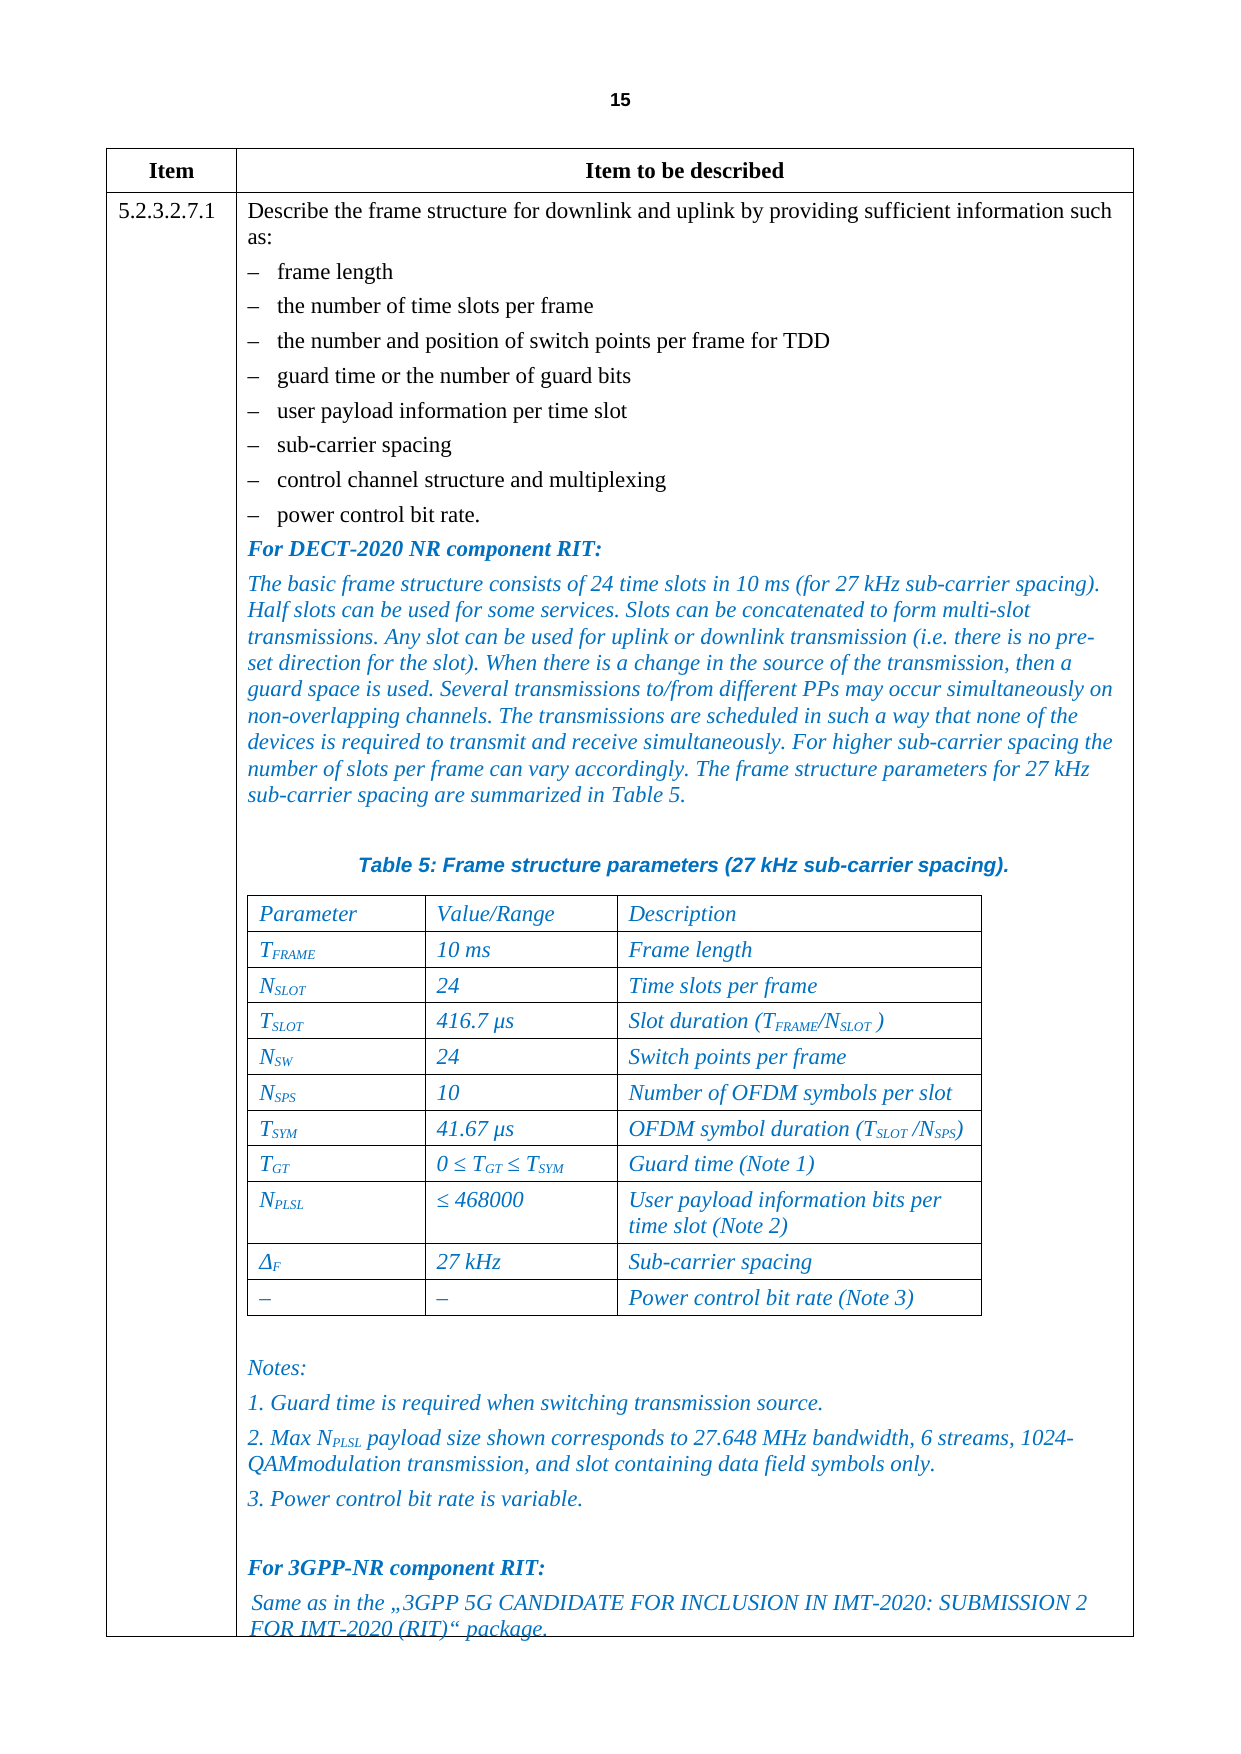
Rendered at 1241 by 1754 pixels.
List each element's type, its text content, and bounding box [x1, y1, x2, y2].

table_header Item to be described [237, 149, 1133, 192]
table_cell 5.2.3.2.7.1 [107, 193, 236, 1636]
table_header Item [107, 149, 236, 192]
table_cell Describe the frame structure for downlink and uplink by providing sufficient information such as: – frame length – the number of time slots per frame – the number and position of switch points per frame for TDD – guard time or the number of guard bits – user payload information per time slot – sub-carrier spacing – control channel structure and multiplexing – power control bit rate. For DECT-2020 NR component RIT: The basic frame structure consists of 24 time slots in 10 ms (for 27 kHz sub-carrier spacing). Half slots can be used for some services. Slots can be concatenated to form multi-slot transmissions. Any slot can be used for uplink or downlink transmission (i.e. there is no pre-set direction for the slot). When there is a change in the source of the transmission, then a guard space is used. Several transmissions to/from different PPs may occur simultaneously on non-overlapping channels. The transmissions are scheduled in such a way that none of the devices is required to transmit and receive simultaneously. For higher sub-carrier spacing the number of slots per frame can vary accordingly. The frame structure parameters for 27 kHz sub-carrier spacing are summarized in Table 5. Table 5: Frame structure parameters (27 kHz sub-carrier spacing). Notes: 1. Guard time is required when switching transmission source. 2. Max NPLSL payload size shown corresponds to 27.648 MHz bandwidth, 6 streams, 1024-QAMmodulation transmission, and slot containing data field symbols only. 3. Power control bit rate is variable. For 3GPP-NR component RIT: Same as in the „3GPP 5G CANDIDATE FOR INCLUSION IN IMT-2020: SUBMISSION 2 FOR IMT-2020 (RIT)“ package. [237, 193, 1133, 1636]
